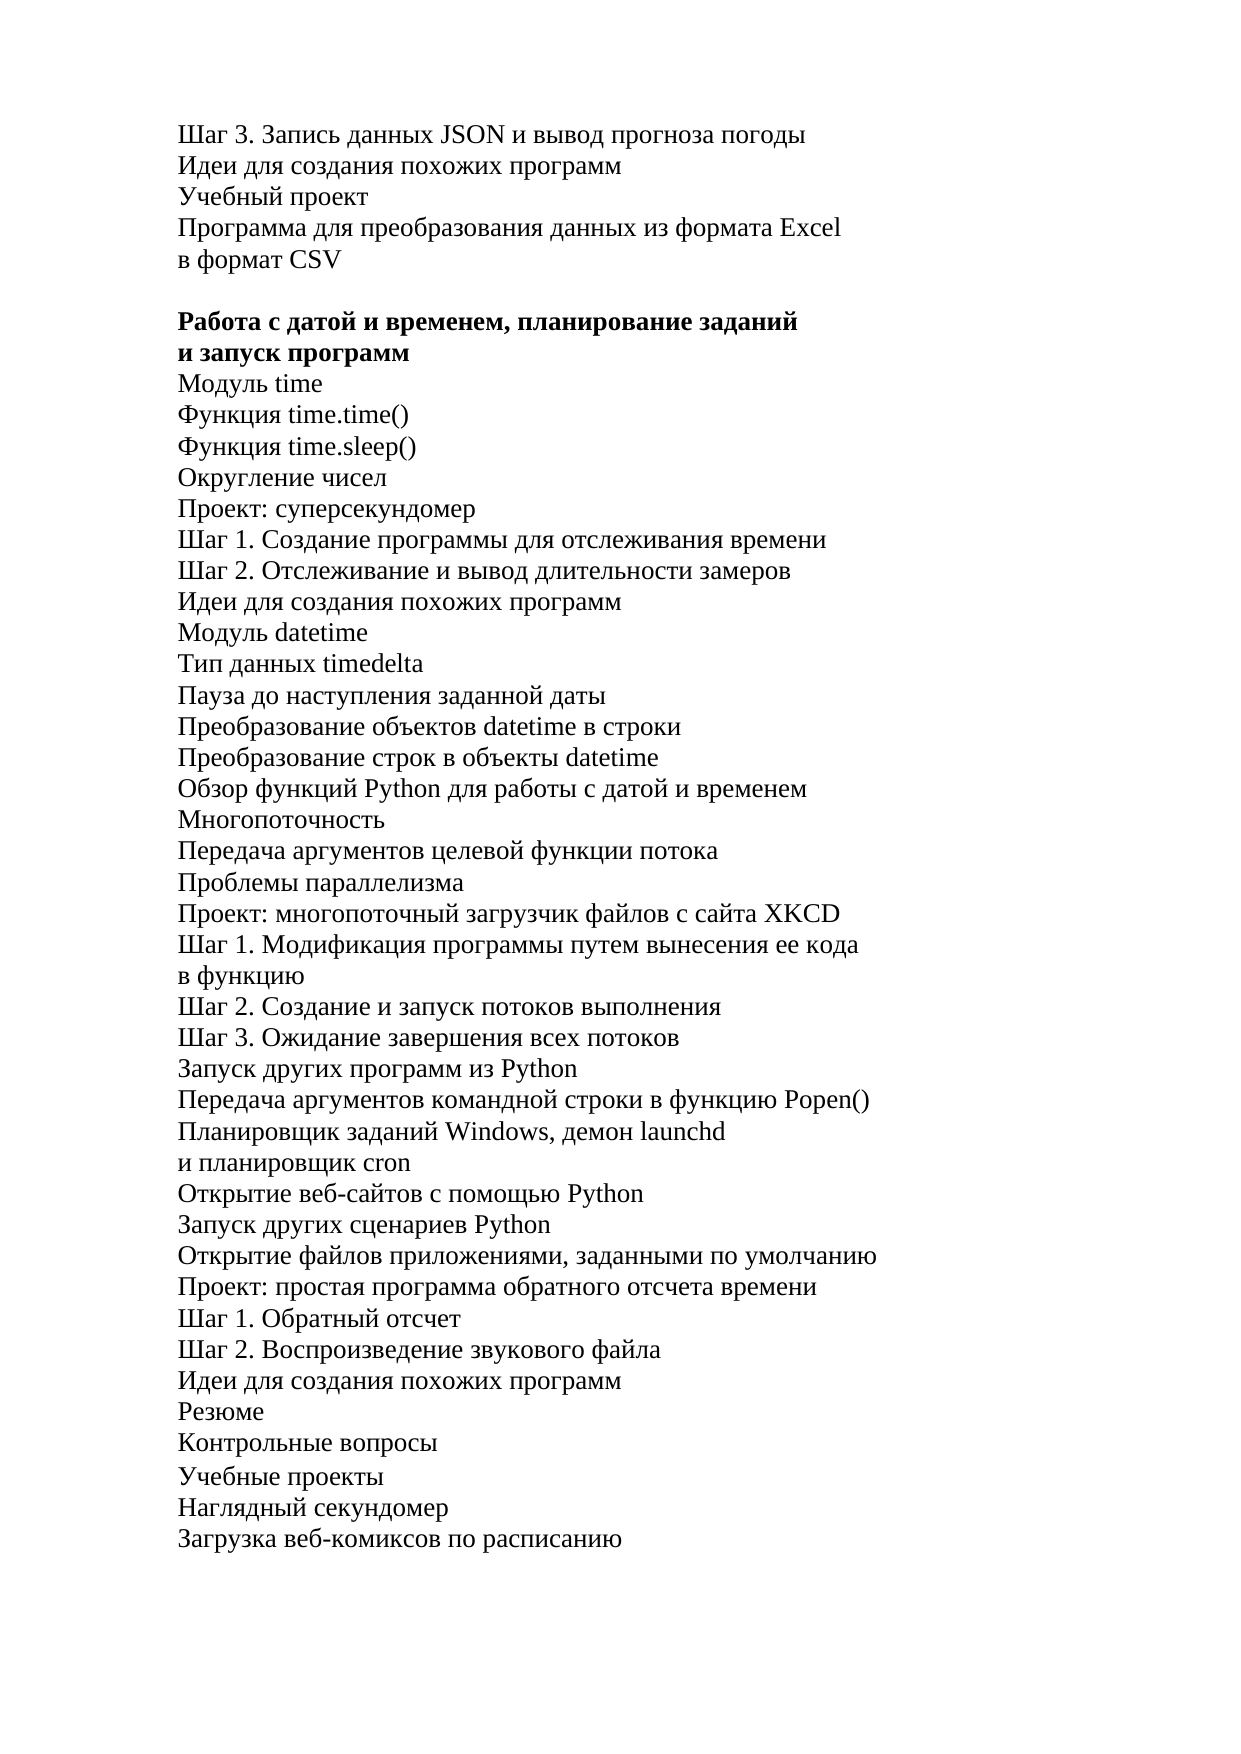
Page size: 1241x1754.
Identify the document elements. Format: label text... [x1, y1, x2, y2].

text Шаг 1. Создание программы для отслеживания времени [177, 523, 1152, 554]
text Программа для преобразования данных из формата Excel [177, 212, 1152, 243]
text Преобразование объектов datetime в строки [177, 710, 1152, 741]
text Идеи для создания похожих программ [177, 585, 1152, 616]
text Идеи для создания похожих программ [177, 1364, 1152, 1395]
text Шаг 3. Ожидание завершения всех потоков [177, 1021, 1152, 1052]
text Резюме [177, 1395, 1152, 1426]
text Шаг 2. Отслеживание и вывод длительности замеров [177, 554, 1152, 585]
text Работа с датой и временем, планирование заданий [177, 305, 1152, 336]
text Шаг 2. Создание и запуск потоков выполнения [177, 990, 1152, 1021]
text Проект: суперсекундомер [177, 492, 1152, 523]
text Округление чисел [177, 461, 1152, 492]
text Открытие веб-сайтов с помощью Python [177, 1177, 1152, 1208]
text Передача аргументов целевой функции потока [177, 834, 1152, 866]
text Передача аргументов командной строки в функцию Popen() [177, 1084, 1152, 1115]
text Учебные проекты [177, 1460, 1152, 1491]
text Загрузка веб-комиксов по расписанию [177, 1522, 1152, 1553]
text Модуль datetime [177, 616, 1152, 648]
text в формат CSV [177, 243, 1152, 274]
text Проект: многопоточный загрузчик файлов с сайта XKCD [177, 897, 1152, 928]
text Проект: простая программа обратного отсчета времени [177, 1271, 1152, 1302]
text Запуск других сценариев Python [177, 1208, 1152, 1239]
text Модуль time [177, 367, 1152, 398]
text Обзор функций Python для работы с датой и временем [177, 772, 1152, 803]
text Шаг 3. Запись данных JSON и вывод прогноза погоды [177, 118, 1152, 149]
text и запуск программ [177, 336, 1152, 367]
text Планировщик заданий Windows, демон launchd [177, 1115, 1152, 1146]
text Идеи для создания похожих программ [177, 149, 1152, 180]
text и планировщик cron [177, 1146, 1152, 1177]
text в функцию [177, 959, 1152, 990]
text Открытие файлов приложениями, заданными по умолчанию [177, 1239, 1152, 1271]
text Шаг 1. Обратный отсчет [177, 1302, 1152, 1333]
text Наглядный секундомер [177, 1491, 1152, 1522]
text Преобразование строк в объекты datetime [177, 741, 1152, 772]
text Многопоточность [177, 803, 1152, 834]
text Шаг 1. Модификация программы путем вынесения ее кода [177, 928, 1152, 959]
text Пауза до наступления заданной даты [177, 679, 1152, 710]
text Контрольные вопросы [177, 1426, 1152, 1457]
text Запуск других программ из Python [177, 1052, 1152, 1084]
text Функция time.time() [177, 398, 1152, 429]
text Функция time.sleep() [177, 429, 1152, 461]
text Шаг 2. Воспроизведение звукового файла [177, 1333, 1152, 1364]
text Тип данных timedelta [177, 648, 1152, 679]
text Учебный проект [177, 180, 1152, 212]
text Проблемы параллелизма [177, 866, 1152, 897]
